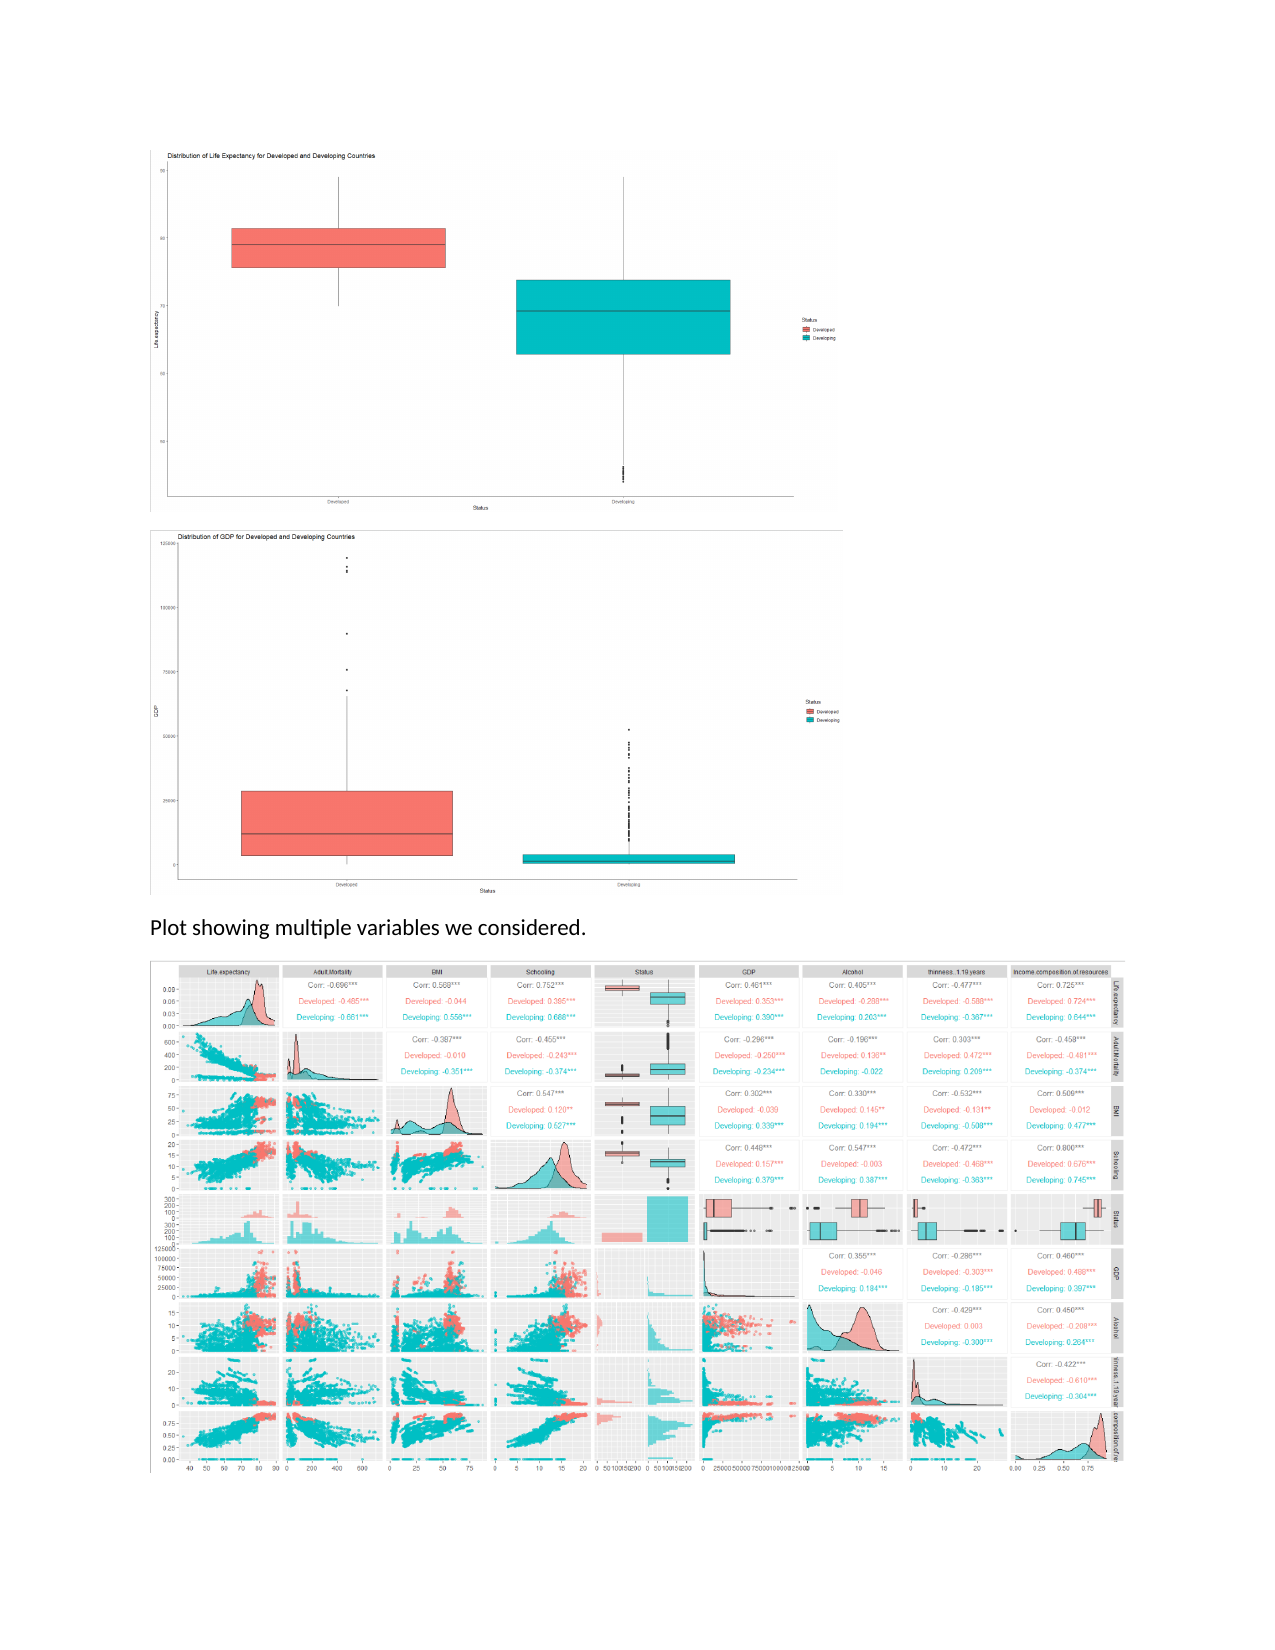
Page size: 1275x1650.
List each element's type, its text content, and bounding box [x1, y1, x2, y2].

picture [150, 960, 1125, 1473]
picture [150, 530, 843, 895]
text Plot showing multiple variables we considered. [150, 913, 1125, 942]
picture [150, 150, 839, 512]
